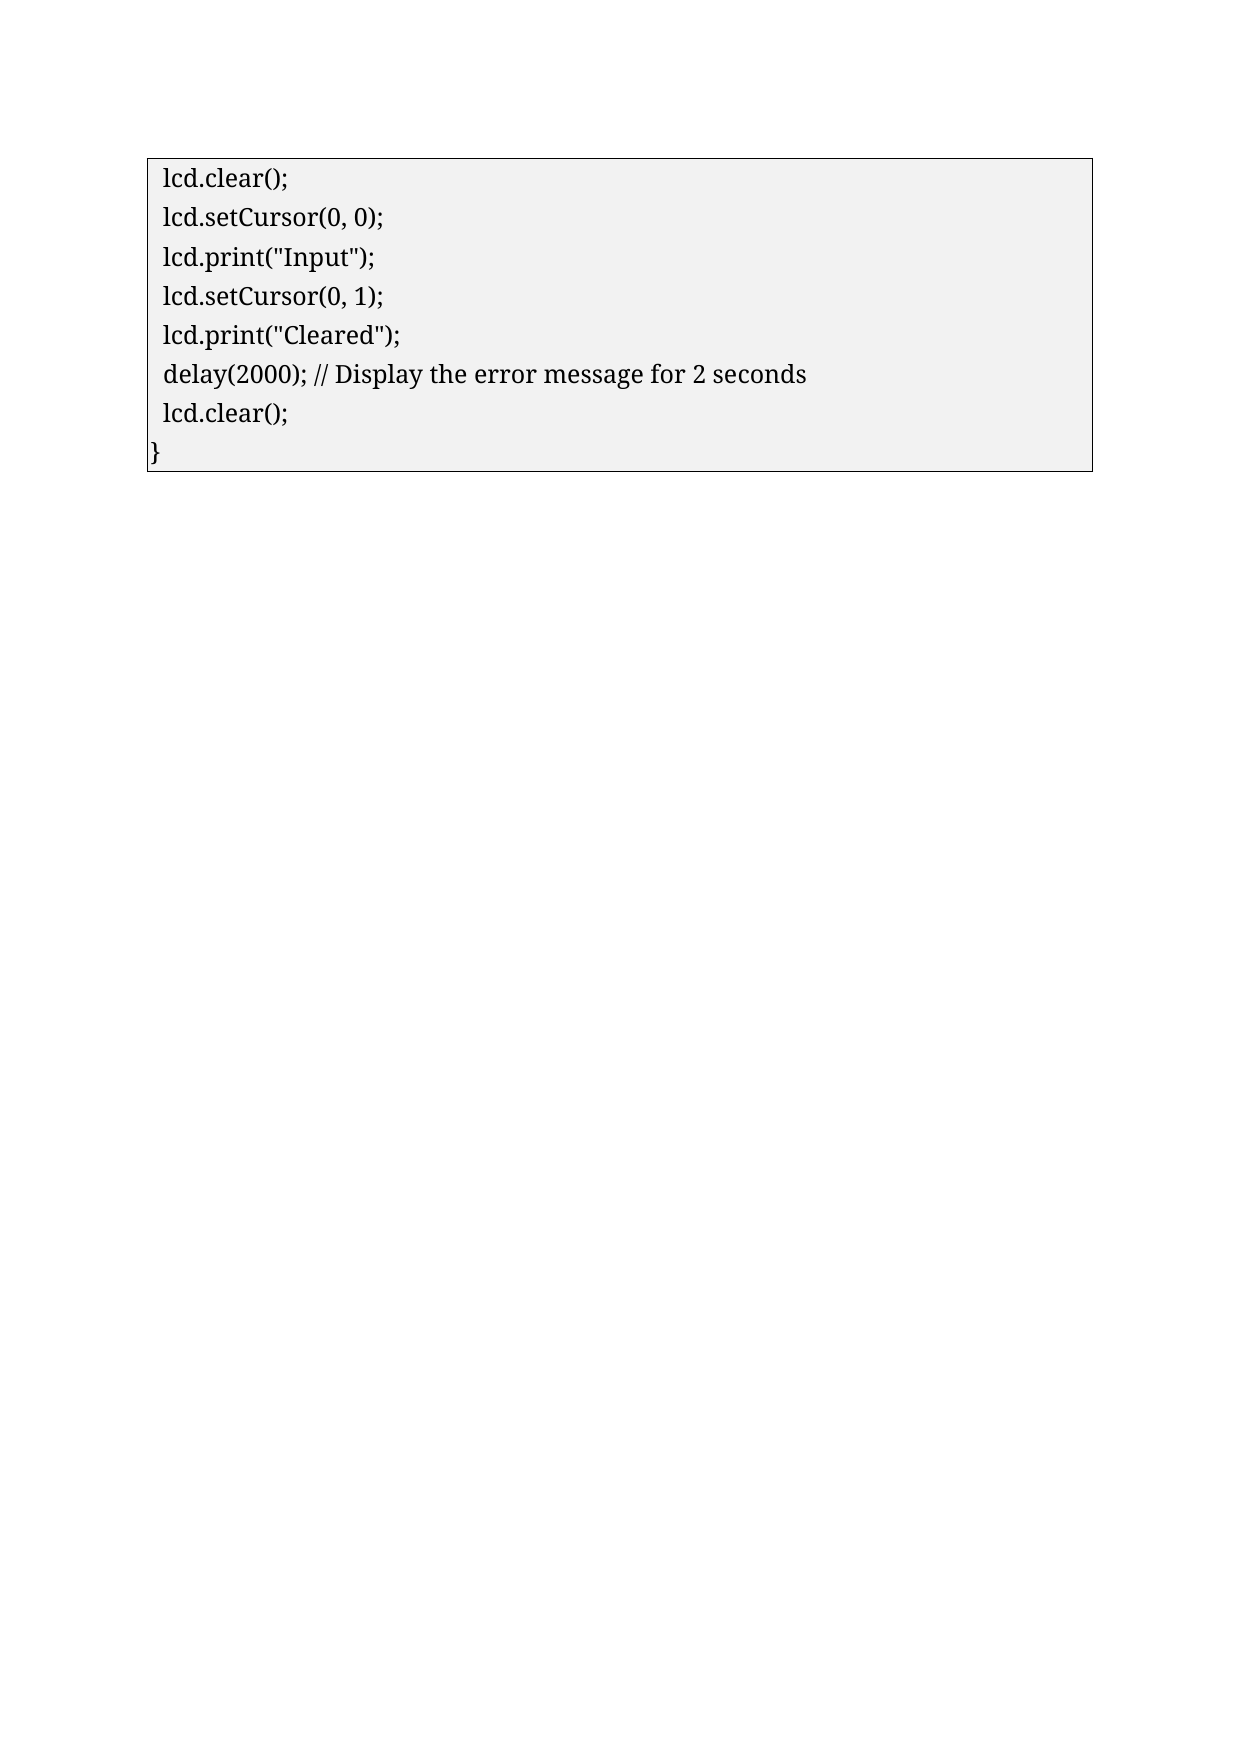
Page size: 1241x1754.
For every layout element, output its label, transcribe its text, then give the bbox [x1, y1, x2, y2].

text lcd.print("Input"); [148, 236, 1092, 273]
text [148, 354, 1092, 391]
text lcd.clear(); [148, 393, 1092, 430]
text lcd.print("Cleared"); [148, 314, 1092, 352]
text lcd.setCursor(0, 1); [148, 275, 1092, 312]
text lcd.clear(); [148, 159, 1092, 195]
text lcd.setCursor(0, 0); [148, 197, 1092, 234]
text } [148, 432, 1092, 471]
